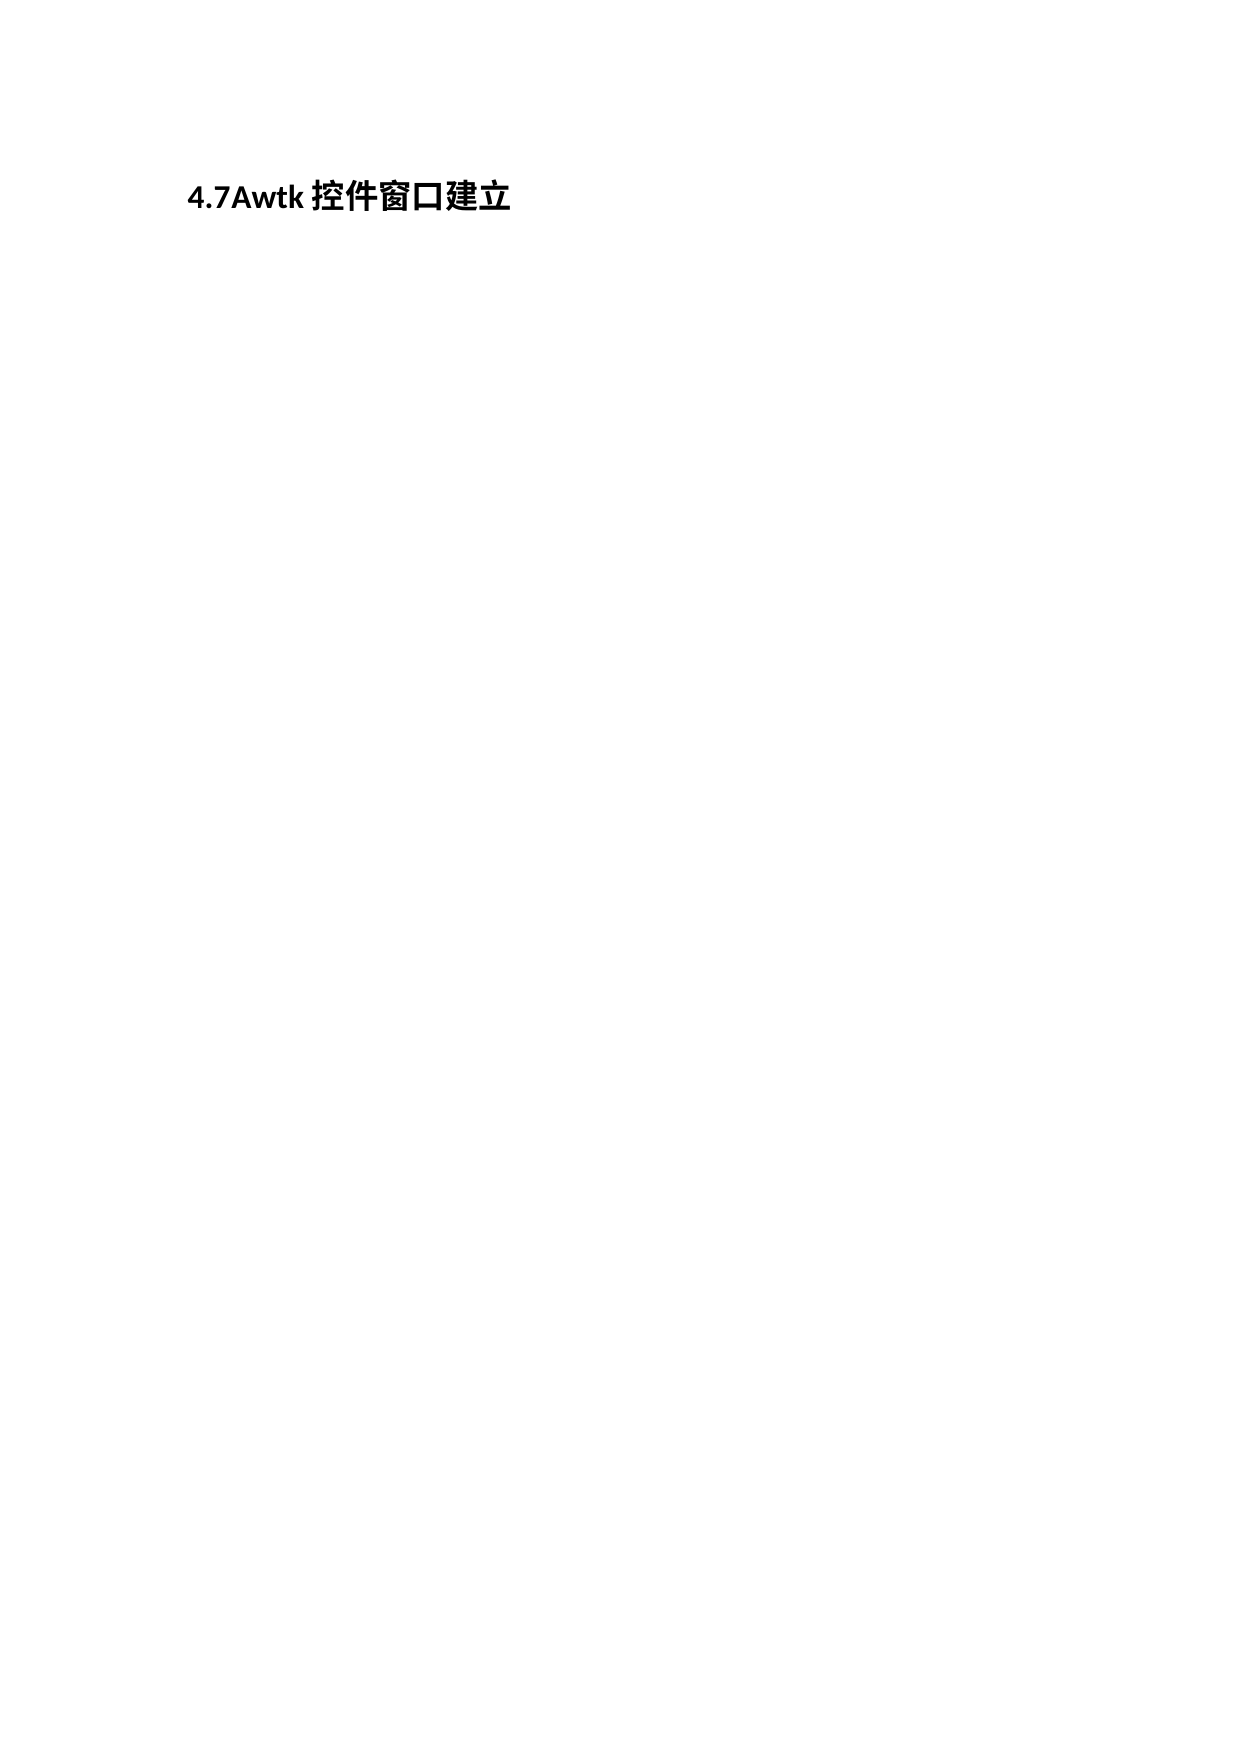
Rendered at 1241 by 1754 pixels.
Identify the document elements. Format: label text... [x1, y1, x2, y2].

subtitle Awtk 控件窗口建立 [187, 162, 1053, 227]
